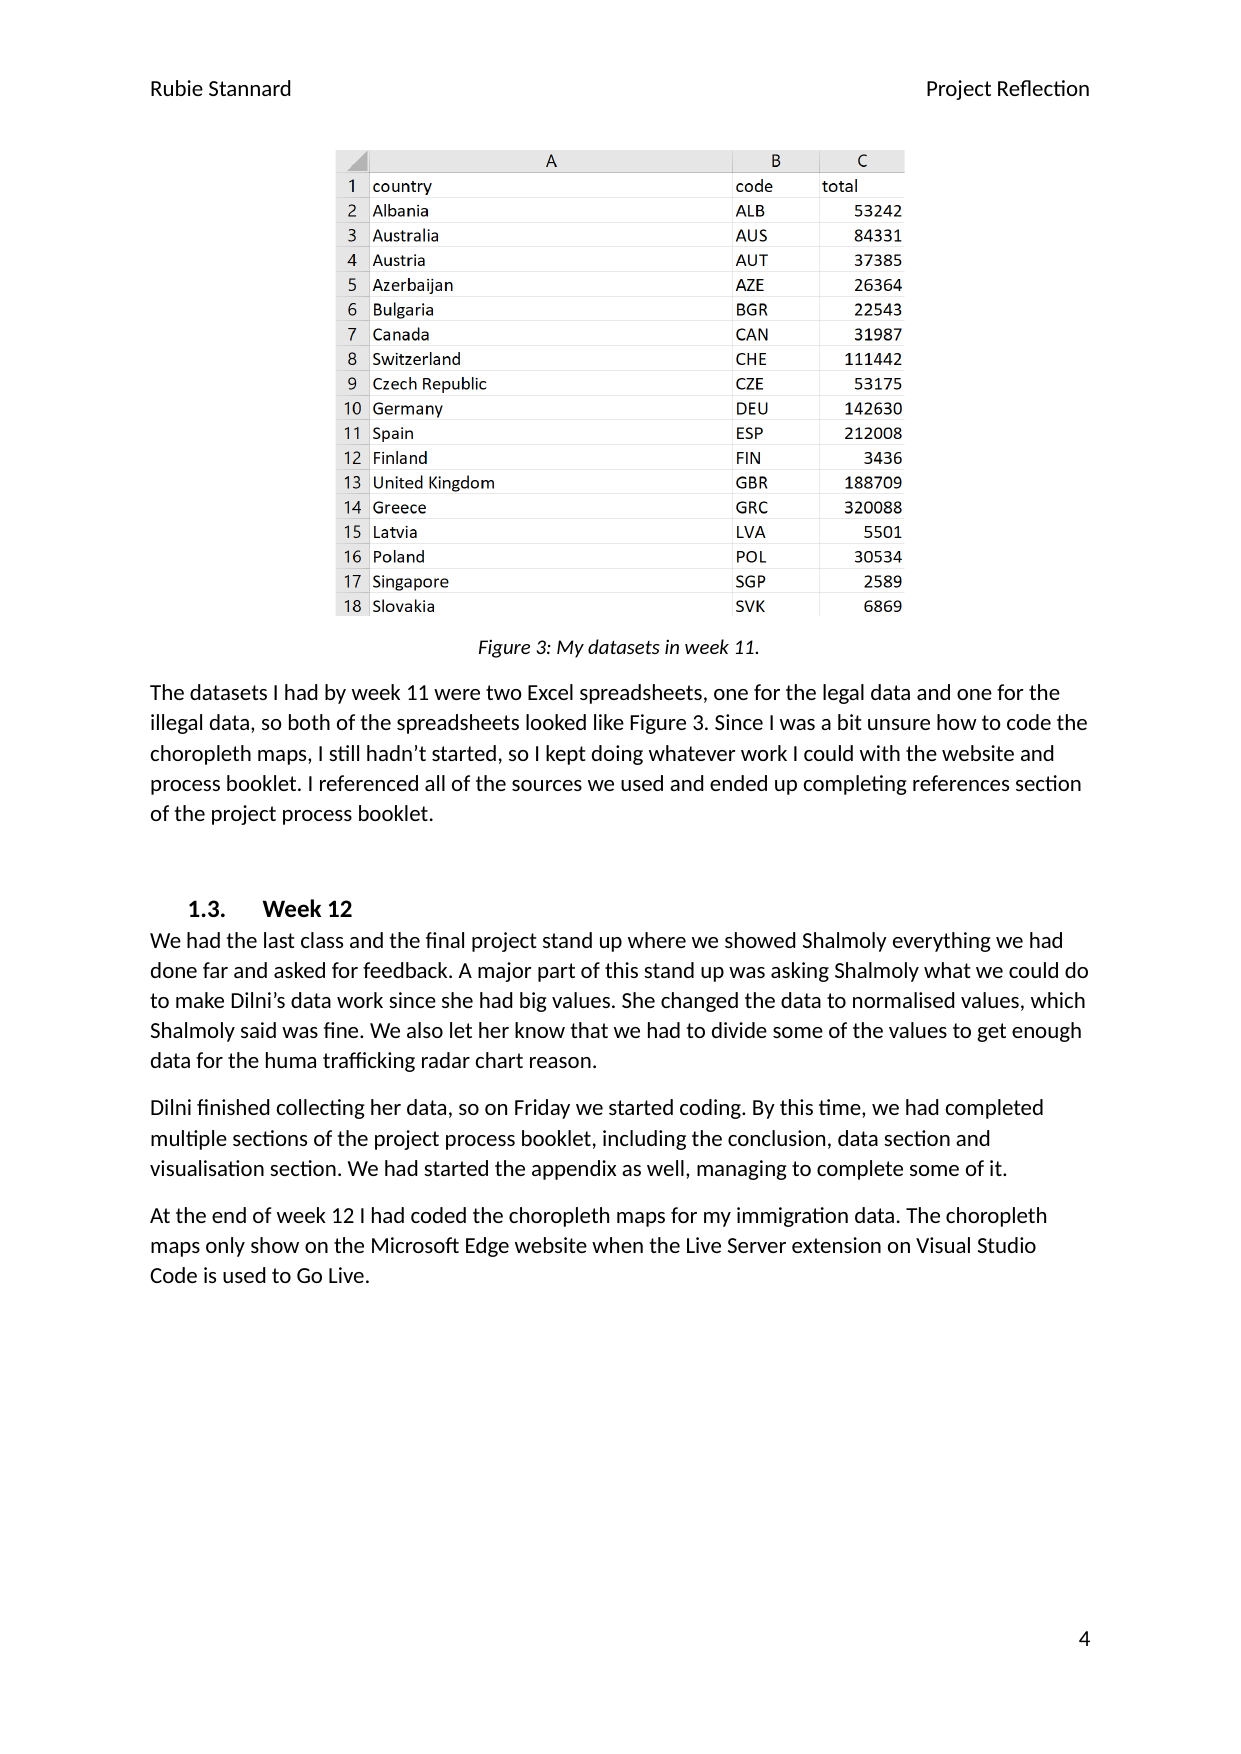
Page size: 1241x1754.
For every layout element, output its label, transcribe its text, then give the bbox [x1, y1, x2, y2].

text Dilni finished collecting her data, so on Friday we started coding. By this time, we had completed multiple sections of the project process booklet, including the conclusion, data section and visualisation section. We had started the appendix as well, managing to complete some of it. [150, 1093, 1090, 1182]
text Figure 3: My datasets in week 11. [150, 634, 1090, 659]
picture [335, 150, 905, 616]
text We had the last class and the final project stand up where we showed Shalmoly everything we had done far and asked for feedback. A major part of this stand up was asking Shalmoly what we could do to make Dilni’s data work since she had big values. She changed the data to normalised values, which Shalmoly said was fine. We also let her know that we had to divide some of the values to get enough data for the huma trafficking radar chart reason. [150, 926, 1090, 1074]
text The datasets I had by week 11 were two Excel spreadsheets, one for the legal data and one for the illegal data, so both of the spreadsheets looked like Figure 3. Since I was a bit unsure how to code the choropleth maps, I still hadn’t started, so I kept doing whatever work I could with the website and process booklet. I referenced all of the sources we used and ended up completing references section of the project process booklet. [150, 678, 1090, 827]
text At the end of week 12 I had coded the choropleth maps for my immigration data. The choropleth maps only show on the Microsoft Edge website when the Live Server extension on Visual Studio Code is used to Go Live. [150, 1201, 1090, 1289]
subtitle Week 12 [187, 893, 1090, 923]
